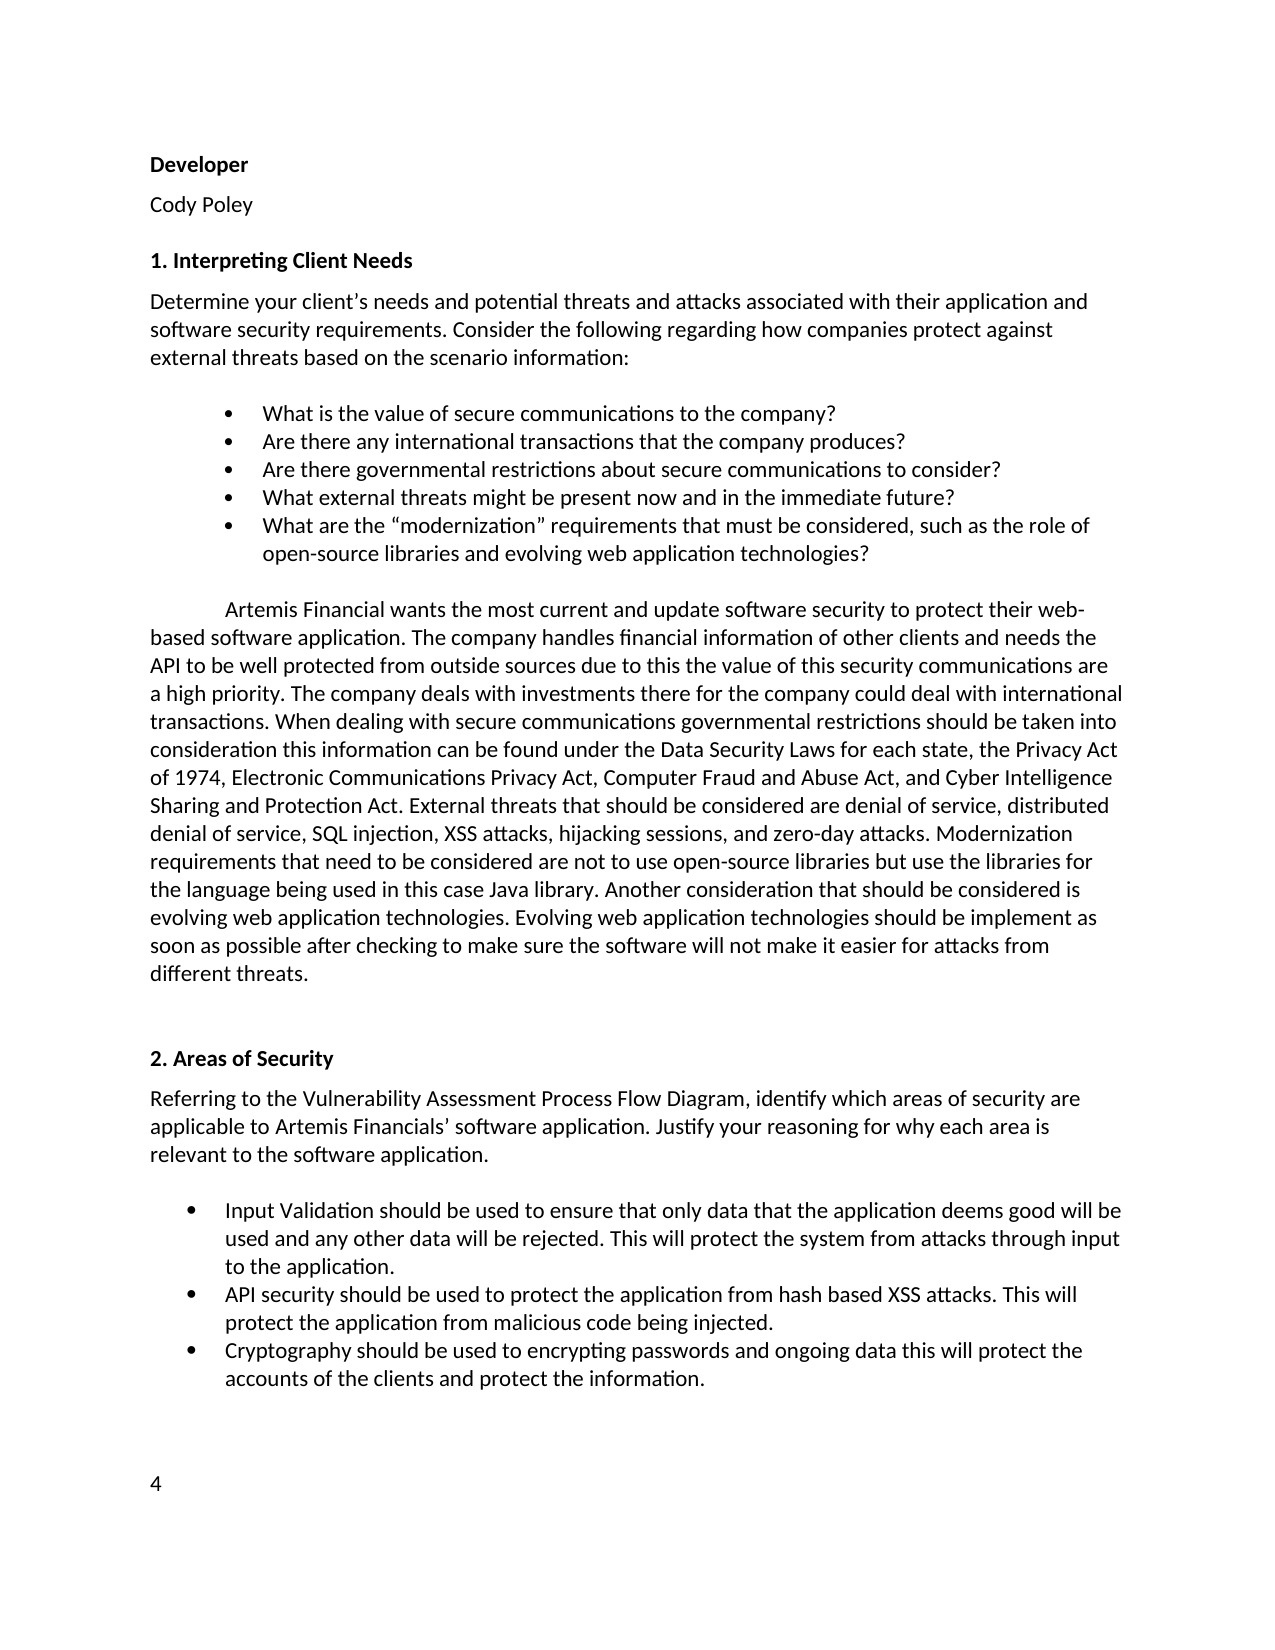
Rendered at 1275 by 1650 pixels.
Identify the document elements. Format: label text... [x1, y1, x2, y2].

text Referring to the Vulnerability Assessment Process Flow Diagram, identify which areas of security are applicable to Artemis Financials’ software application. Justify your reasoning for why each area is relevant to the software application. [150, 1084, 1125, 1168]
subtitle 1. Interpreting Client Needs [150, 247, 1125, 274]
subtitle 2. Areas of Security [150, 1044, 1125, 1072]
text Artemis Financial wants the most current and update software security to protect their web-based software application. The company handles financial information of other clients and needs the API to be well protected from outside sources due to this the value of this security communications are a high priority. The company deals with investments there for the company could deal with international transactions. When dealing with secure communications governmental restrictions should be taken into consideration this information can be found under the Data Security Laws for each state, the Privacy Act of 1974, Electronic Communications Privacy Act, Computer Fraud and Abuse Act, and Cyber Intelligence Sharing and Protection Act. External threats that should be considered are denial of service, distributed denial of service, SQL injection, XSS attacks, hijacking sessions, and zero-day attacks. Modernization requirements that need to be considered are not to use open-source libraries but use the libraries for the language being used in this case Java library. Another consideration that should be considered is evolving web application technologies. Evolving web application technologies should be implement as soon as possible after checking to make sure the software will not make it easier for attacks from different threats. [150, 595, 1125, 988]
list What is the value of secure communications to the company? [225, 399, 1125, 427]
text Cody Poley [150, 191, 1125, 218]
list Input Validation should be used to ensure that only data that the application deems good will be used and any other data will be rejected. This will protect the system from attacks through input to the application. [187, 1196, 1125, 1280]
list API security should be used to protect the application from hash based XSS attacks. This will protect the application from malicious code being injected. [187, 1280, 1125, 1336]
list What external threats might be present now and in the immediate future? [225, 483, 1125, 511]
list Are there any international transactions that the company produces? [225, 427, 1125, 455]
text Determine your client’s needs and potential threats and attacks associated with their application and software security requirements. Consider the following regarding how companies protect against external threats based on the scenario information: [150, 287, 1125, 371]
list Cryptography should be used to encrypting passwords and ongoing data this will protect the accounts of the clients and protect the information. [187, 1336, 1125, 1392]
list What are the “modernization” requirements that must be considered, such as the role of open-source libraries and evolving web application technologies? [225, 511, 1125, 567]
list Are there governmental restrictions about secure communications to consider? [225, 455, 1125, 483]
subtitle Developer [150, 150, 1125, 178]
